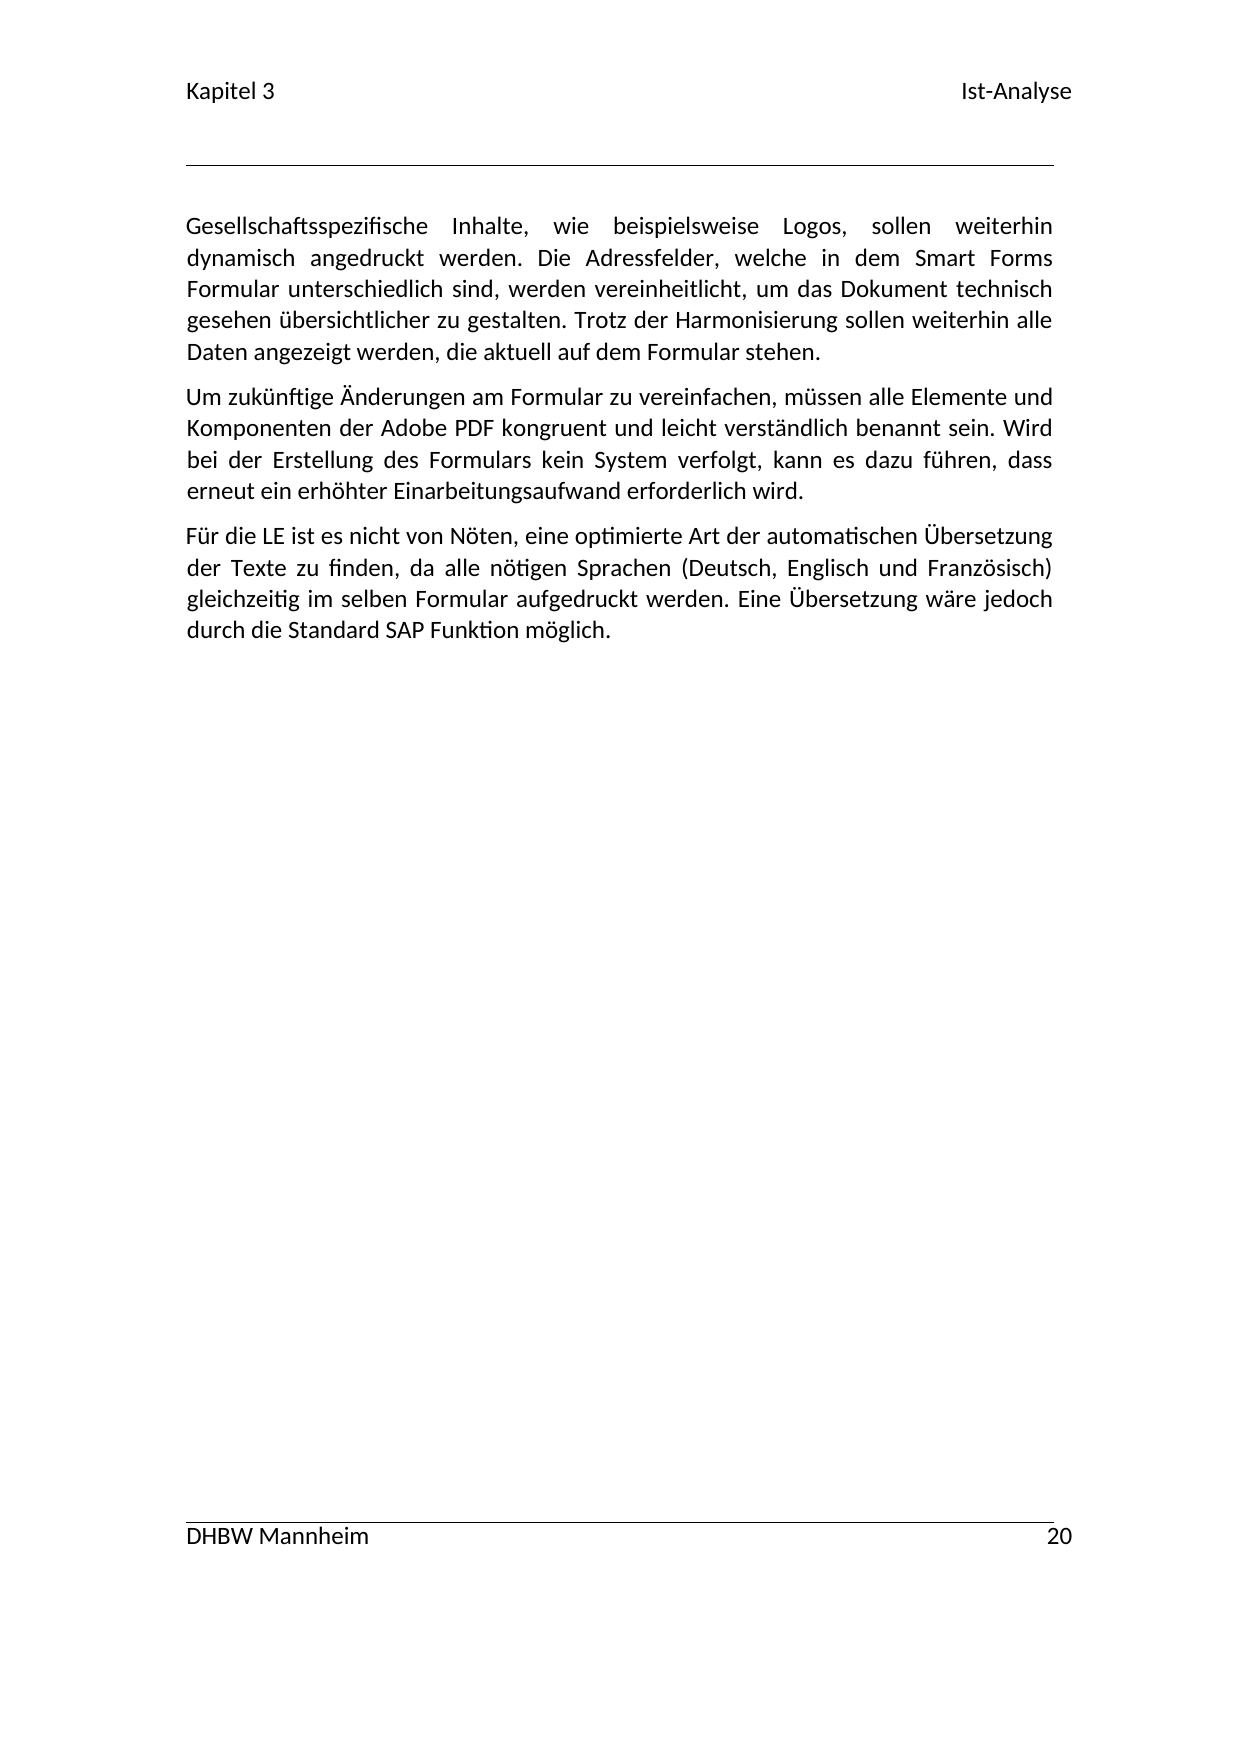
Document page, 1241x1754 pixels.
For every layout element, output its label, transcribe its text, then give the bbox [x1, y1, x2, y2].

text Für die LE ist es nicht von Nöten, eine optimierte Art der automatischen Übersetzung der Texte zu finden, da alle nötigen Sprachen (Deutsch, Englisch und Französisch) gleichzeitig im selben Formular aufgedruckt werden. Eine Übersetzung wäre jedoch durch die Standard SAP Funktion möglich. [186, 520, 1054, 645]
text Um zukünftige Änderungen am Formular zu vereinfachen, müssen alle Elemente und Komponenten der Adobe PDF kongruent und leicht verständlich benannt sein. Wird bei der Erstellung des Formulars kein System verfolgt, kann es dazu führen, dass erneut ein erhöhter Einarbeitungsaufwand erforderlich wird. [186, 381, 1054, 506]
text Gesellschaftsspezifische Inhalte, wie beispielsweise Logos, sollen weiterhin dynamisch angedruckt werden. Die Adressfelder, welche in dem Smart Forms Formular unterschiedlich sind, werden vereinheitlicht, um das Dokument technisch gesehen übersichtlicher zu gestalten. Trotz der Harmonisierung sollen weiterhin alle Daten angezeigt werden, die aktuell auf dem Formular stehen. [186, 211, 1054, 366]
